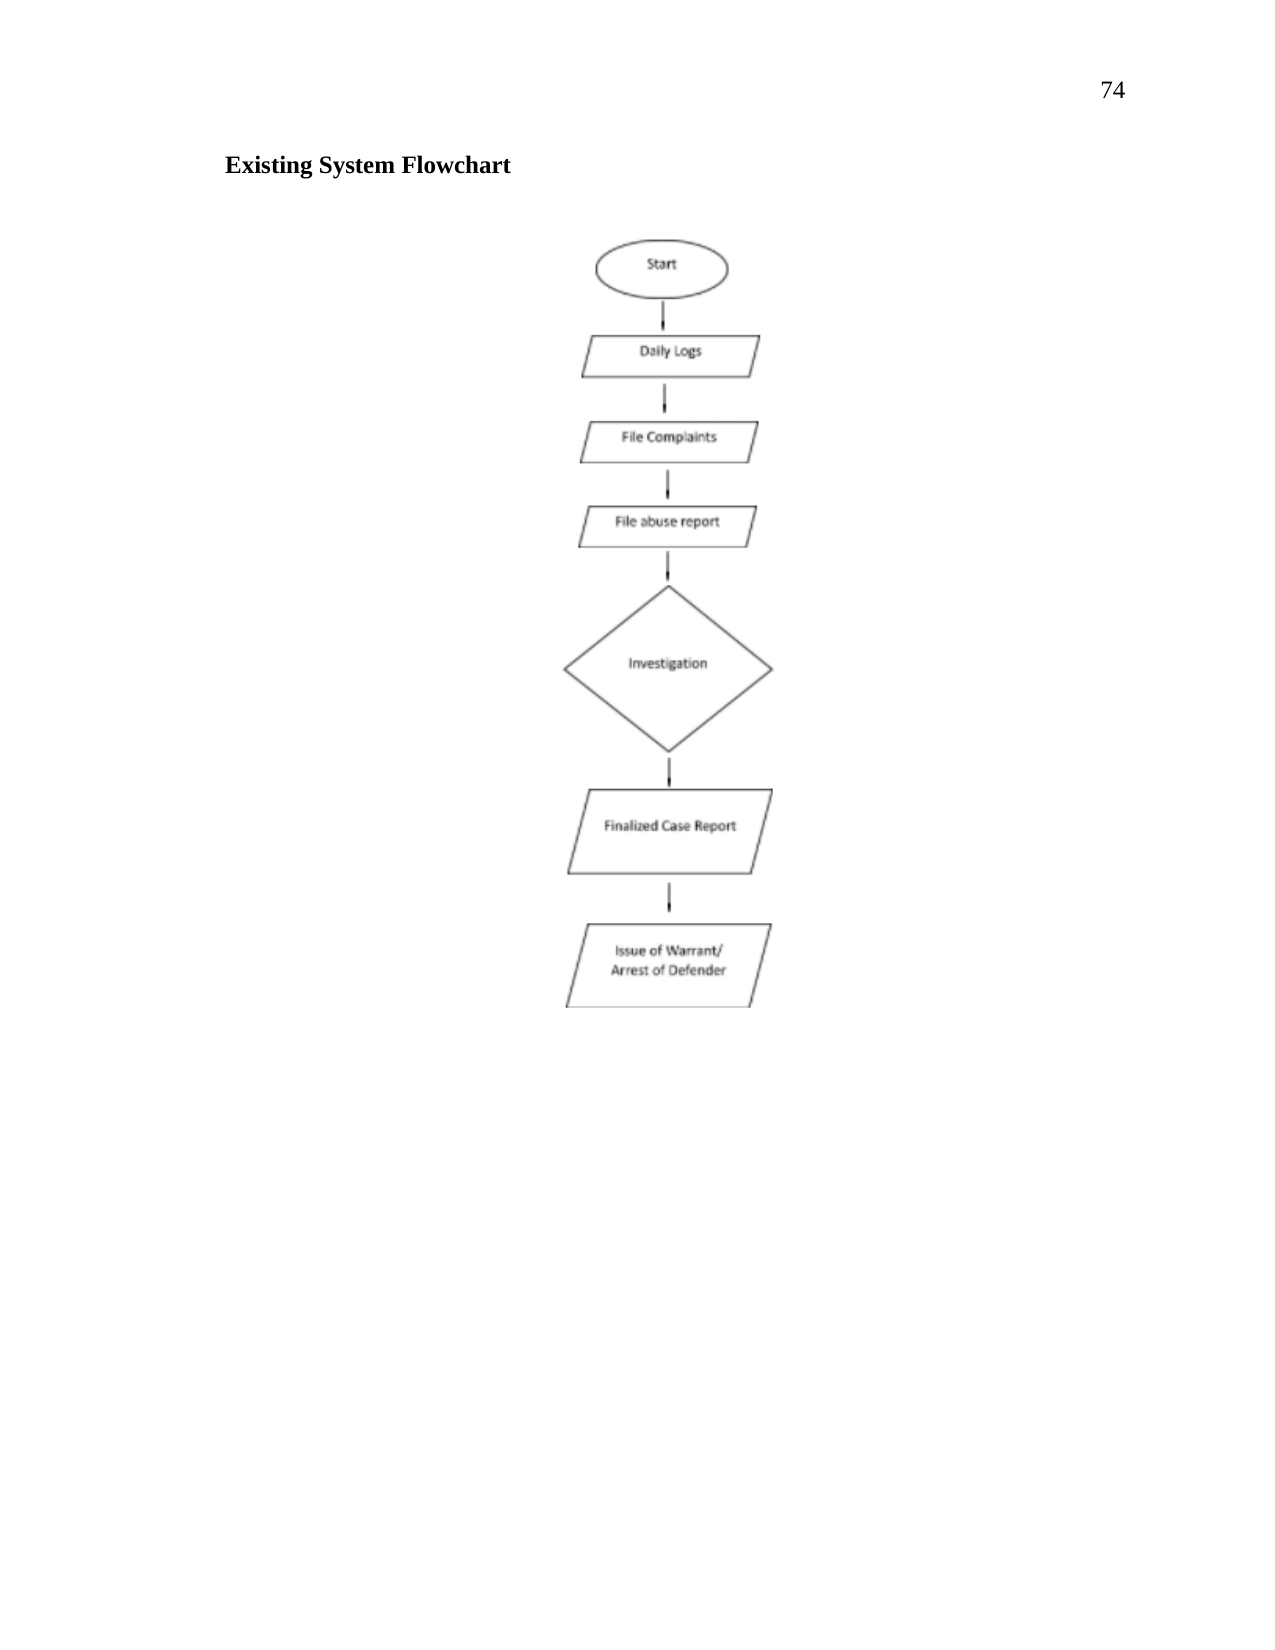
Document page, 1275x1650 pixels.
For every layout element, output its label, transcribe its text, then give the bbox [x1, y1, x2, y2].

picture [397, 183, 953, 1080]
text Existing System Flowchart [225, 150, 1125, 179]
